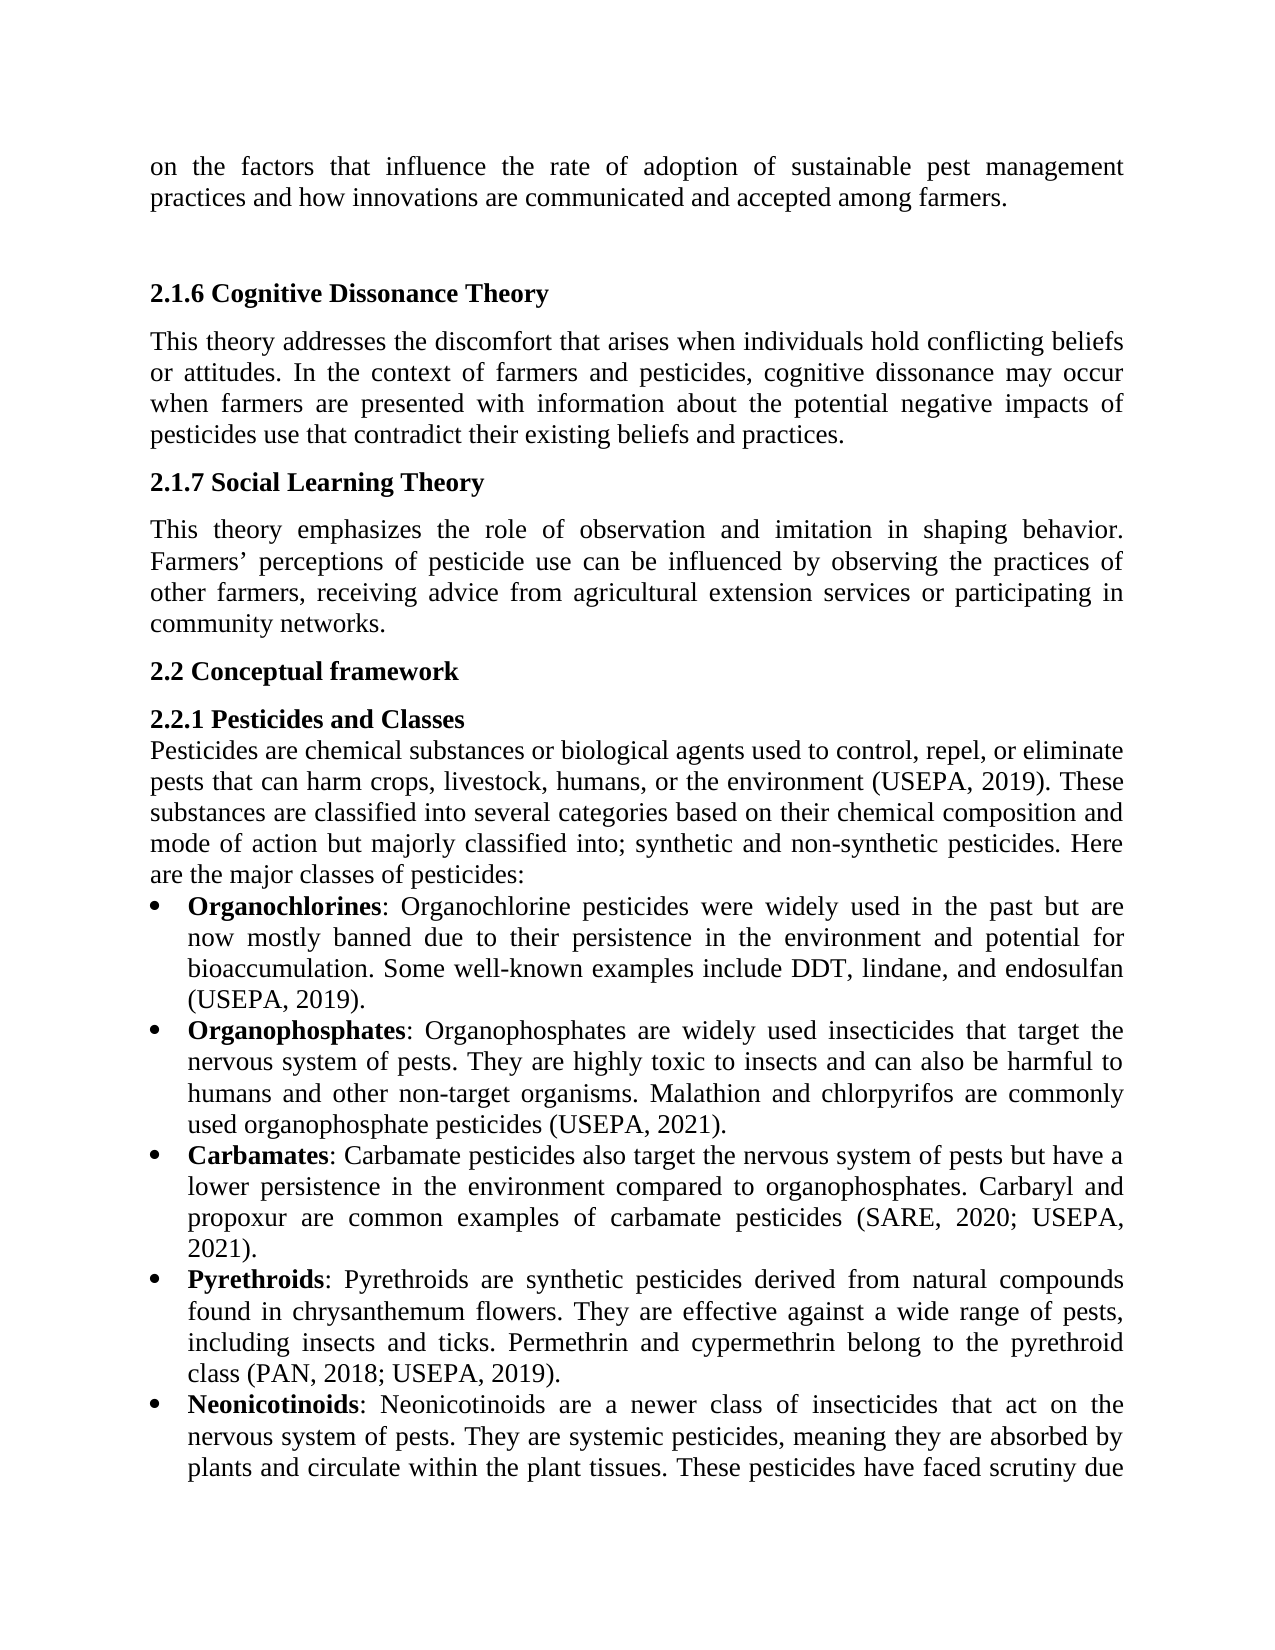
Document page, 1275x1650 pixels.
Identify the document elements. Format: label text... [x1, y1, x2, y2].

list Carbamates: Carbamate pesticides also target the nervous system of pests but have a lower persistence in the environment compared to organophosphates. Carbaryl and propoxur are common examples of carbamate pesticides (SARE, 2020; USEPA, 2021). [150, 1139, 1125, 1264]
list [150, 1388, 1125, 1482]
text This theory emphasizes the role of observation and imitation in shaping behavior. Farmers’ perceptions of pesticide use can be influenced by observing the practices of other farmers, receiving advice from agricultural extension services or participating in community networks. [150, 514, 1125, 638]
text 2.2.1 Pesticides and Classes [150, 703, 1125, 734]
text 2.2 Conceptual framework [150, 655, 1125, 686]
text 2.1.7 Social Learning Theory [150, 466, 1125, 497]
text This theory addresses the discomfort that arises when individuals hold conflicting beliefs or attitudes. In the context of farmers and pesticides, cognitive dissonance may occur when farmers are presented with information about the potential negative impacts of pesticides use that contradict their existing beliefs and practices. [150, 324, 1125, 449]
list Organophosphates: Organophosphates are widely used insecticides that target the nervous system of pests. They are highly toxic to insects and can also be harmful to humans and other non-target organisms. Malathion and chlorpyrifos are commonly used organophosphate pesticides (USEPA, 2021). [150, 1014, 1125, 1139]
list Organochlorines: Organochlorine pesticides were widely used in the past but are now mostly banned due to their persistence in the environment and potential for bioaccumulation. Some well-known examples include DDT, lindane, and endosulfan (USEPA, 2019). [150, 889, 1125, 1014]
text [150, 150, 1125, 212]
text Pesticides are chemical substances or biological agents used to control, repel, or eliminate pests that can harm crops, livestock, humans, or the environment (USEPA, 2019). These substances are classified into several categories based on their chemical composition and mode of action but majorly classified into; synthetic and non-synthetic pesticides. Here are the major classes of pesticides: [150, 734, 1125, 889]
list Pyrethroids: Pyrethroids are synthetic pesticides derived from natural compounds found in chrysanthemum flowers. They are effective against a wide range of pests, including insects and ticks. Permethrin and cypermethrin belong to the pyrethroid class (PAN, 2018; USEPA, 2019). [150, 1264, 1125, 1388]
text 2.1.6 Cognitive Dissonance Theory [150, 277, 1125, 308]
